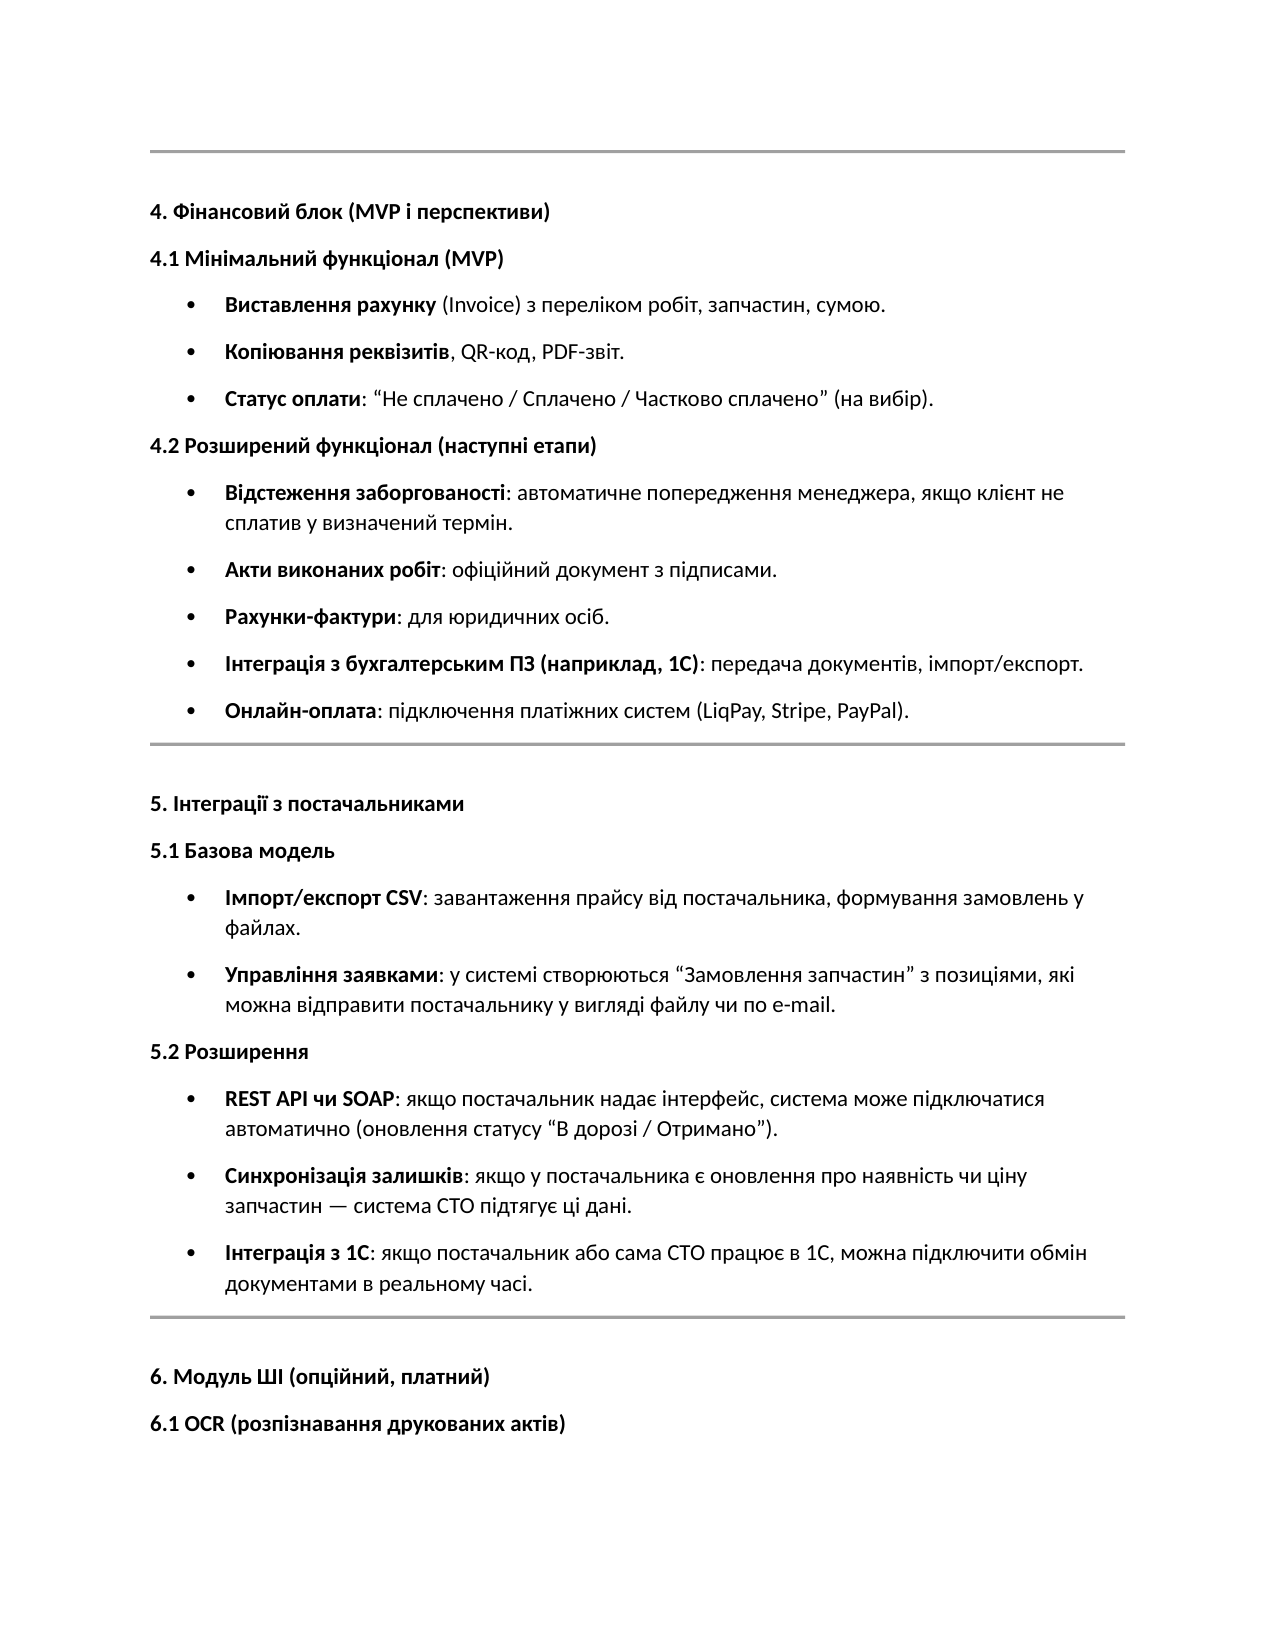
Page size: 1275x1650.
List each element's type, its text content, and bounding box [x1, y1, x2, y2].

list Імпорт/експорт CSV: завантаження прайсу від постачальника, формування замовлень у файлах. [187, 883, 1125, 942]
list Синхронізація залишків: якщо у постачальника є оновлення про наявність чи ціну запчастин — система СТО підтягує ці дані. [187, 1161, 1125, 1220]
list Інтеграція з бухгалтерським ПЗ (наприклад, 1С): передача документів, імпорт/експорт. [187, 649, 1125, 677]
text 5.1 Базова модель [150, 836, 1125, 864]
list REST API чи SOAP: якщо постачальник надає інтерфейс, система може підключатися автоматично (оновлення статусу “В дорозі / Отримано”). [187, 1084, 1125, 1143]
list Акти виконаних робіт: офіційний документ з підписами. [187, 555, 1125, 583]
text 6.1 OCR (розпізнавання друкованих актів) [150, 1409, 1125, 1437]
list Відстеження заборгованості: автоматичне попередження менеджера, якщо клієнт не сплатив у визначений термін. [187, 478, 1125, 536]
list Управління заявками: у системі створюються “Замовлення запчастин” з позиціями, які можна відправити постачальнику у вигляді файлу чи по e-mail. [187, 960, 1125, 1019]
text 4.2 Розширений функціонал (наступні етапи) [150, 431, 1125, 459]
text 6. Модуль ШІ (опційний, платний) [150, 1362, 1125, 1391]
list Статус оплати: “Не сплачено / Сплачено / Частково сплачено” (на вибір). [187, 384, 1125, 412]
text 5. Інтеграції з постачальниками [150, 789, 1125, 818]
list Інтеграція з 1С: якщо постачальник або сама СТО працює в 1С, можна підключити обмін документами в реальному часі. [187, 1238, 1125, 1297]
text 4.1 Мінімальний функціонал (MVP) [150, 244, 1125, 272]
list Рахунки-фактури: для юридичних осіб. [187, 602, 1125, 630]
list Онлайн-оплата: підключення платіжних систем (LiqPay, Stripe, PayPal). [187, 696, 1125, 724]
list Копіювання реквізитів, QR-код, PDF-звіт. [187, 337, 1125, 366]
list Виставлення рахунку (Invoice) з переліком робіт, запчастин, сумою. [187, 291, 1125, 319]
text 4. Фінансовий блок (MVP і перспективи) [150, 197, 1125, 225]
text 5.2 Розширення [150, 1037, 1125, 1066]
